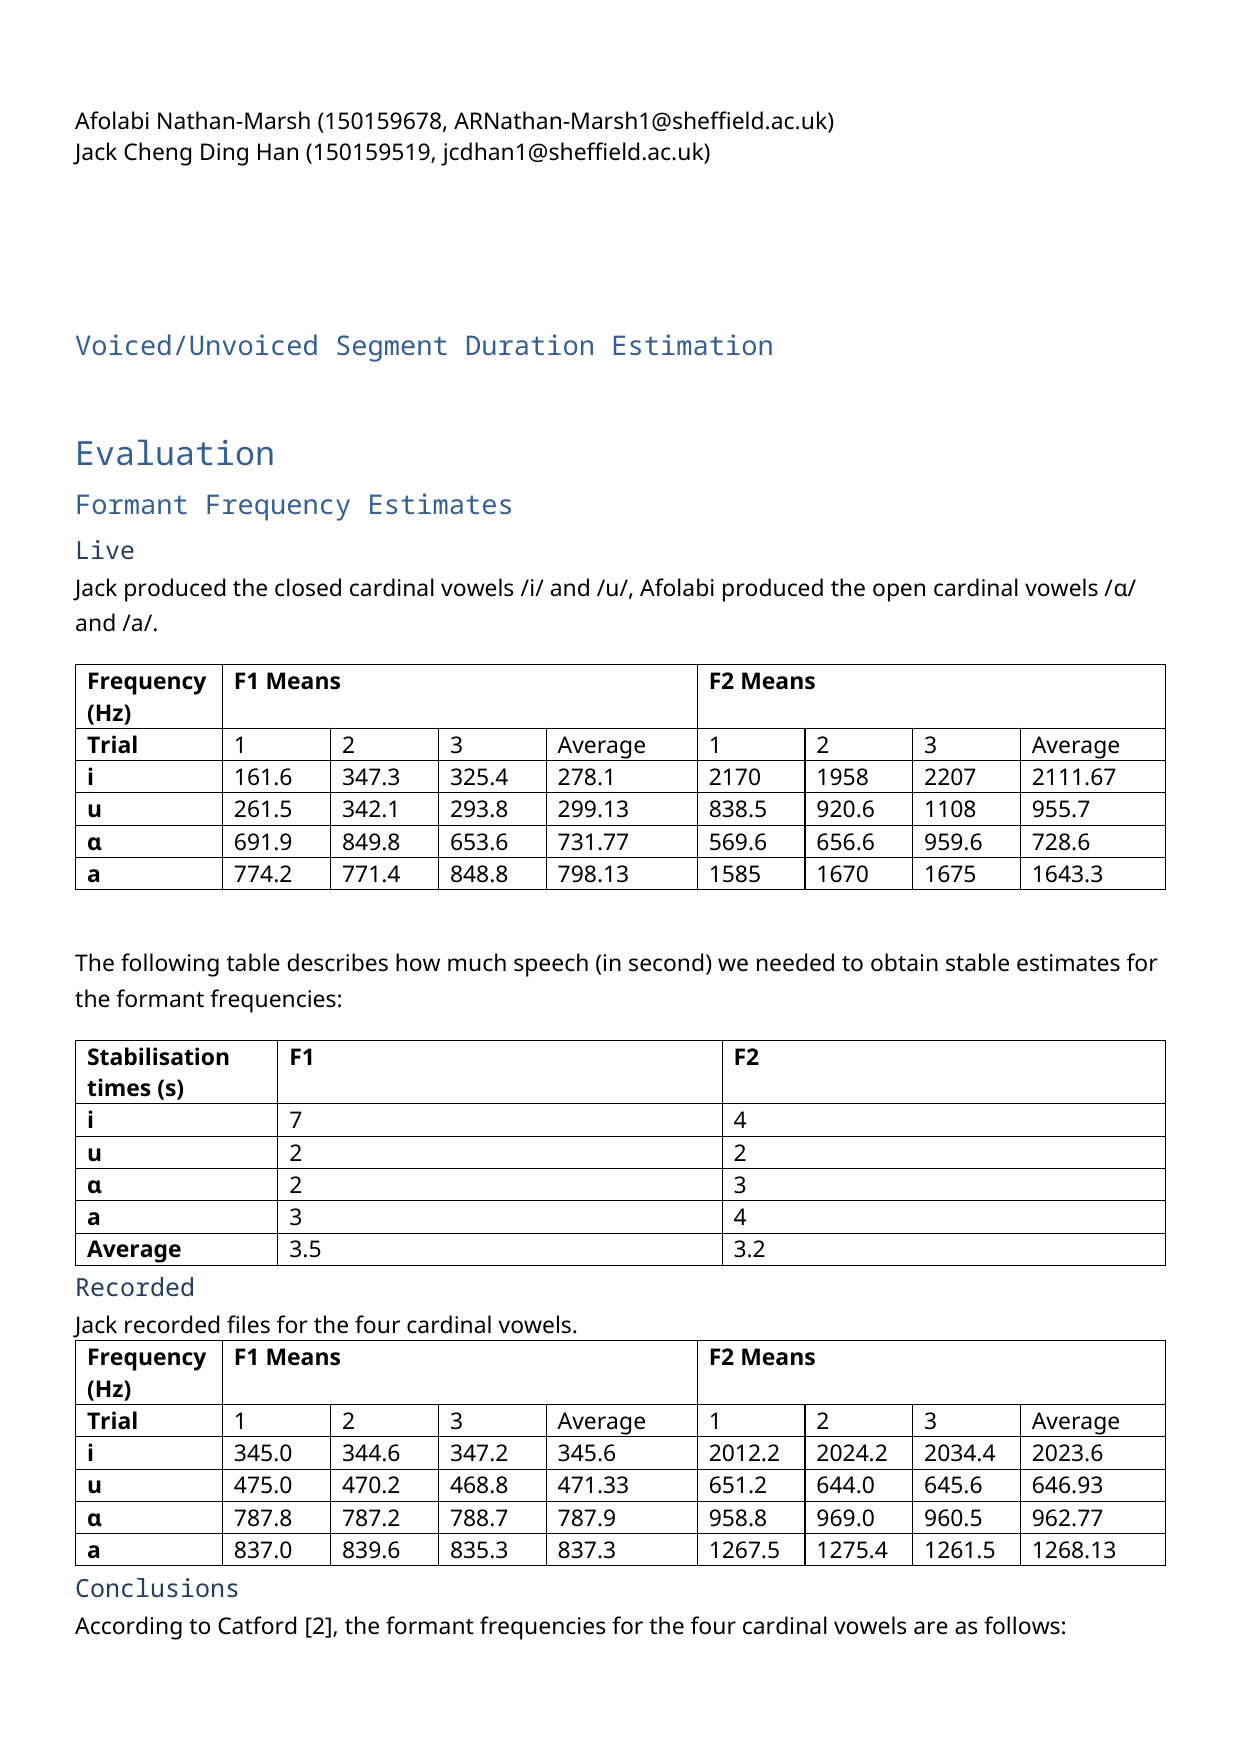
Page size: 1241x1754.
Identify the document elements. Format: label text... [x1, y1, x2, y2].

table_cell 3 [913, 729, 1020, 760]
table_cell 1 [698, 729, 804, 760]
table_cell Average [1021, 729, 1165, 760]
table_cell 345.6 [547, 1437, 697, 1468]
table_header F1 Means [223, 665, 697, 728]
table_cell 325.4 [439, 761, 546, 792]
table_header F1 [278, 1041, 722, 1103]
table_cell 471.33 [547, 1470, 697, 1501]
table_cell 651.2 [698, 1470, 804, 1501]
table_cell i [76, 1104, 277, 1136]
table_cell Average [76, 1234, 277, 1265]
subtitle Evaluation [75, 429, 1165, 475]
table_cell 3.2 [723, 1234, 1165, 1265]
subtitle Recorded [75, 1270, 1165, 1304]
table_cell 347.2 [439, 1437, 546, 1468]
table_cell 2 [723, 1137, 1165, 1168]
table_cell 4 [723, 1104, 1165, 1136]
table_cell 2034.4 [913, 1437, 1020, 1468]
table_header Stabilisation times (s) [76, 1041, 277, 1103]
table_cell a [76, 1201, 277, 1232]
table_cell 849.8 [331, 826, 438, 857]
table_cell 278.1 [547, 761, 697, 792]
table_cell 646.93 [1021, 1470, 1165, 1501]
table_cell 691.9 [223, 826, 330, 857]
table_header F1 Means [223, 1341, 697, 1404]
table_cell 835.3 [439, 1534, 546, 1565]
text The following table describes how much speech (in second) we needed to obtain stable estimates for the formant frequencies: [75, 947, 1165, 1014]
table_cell 475.0 [223, 1470, 330, 1501]
table_cell 731.77 [547, 826, 697, 857]
table_cell 2 [806, 729, 912, 760]
table_cell 839.6 [331, 1534, 438, 1565]
table_cell 293.8 [439, 793, 546, 824]
table_cell 2023.6 [1021, 1437, 1165, 1468]
table_cell 837.0 [223, 1534, 330, 1565]
table_cell 1 [223, 729, 330, 760]
table_cell 3 [439, 729, 546, 760]
table_cell u [76, 793, 222, 824]
table_cell 299.13 [547, 793, 697, 824]
text Jack recorded files for the four cardinal vowels. [75, 1309, 1165, 1340]
table_cell 2 [331, 729, 438, 760]
table_cell 958.8 [698, 1502, 804, 1533]
table_cell 656.6 [806, 826, 912, 857]
table_cell 1 [698, 1405, 804, 1436]
table_cell Average [547, 729, 697, 760]
table_cell 2012.2 [698, 1437, 804, 1468]
table_cell 959.6 [913, 826, 1020, 857]
table_cell 1267.5 [698, 1534, 804, 1565]
table_cell 960.5 [913, 1502, 1020, 1533]
table_cell 2111.67 [1021, 761, 1165, 792]
table_cell 3 [278, 1201, 722, 1232]
table_cell 774.2 [223, 858, 330, 889]
table_cell u [76, 1137, 277, 1168]
table_cell 161.6 [223, 761, 330, 792]
table_cell 2 [806, 1405, 912, 1436]
table_cell 470.2 [331, 1470, 438, 1501]
table_cell 2 [278, 1137, 722, 1168]
table_cell i [76, 761, 222, 792]
table_cell 1585 [698, 858, 804, 889]
table_cell 261.5 [223, 793, 330, 824]
table_cell 569.6 [698, 826, 804, 857]
table_cell 653.6 [439, 826, 546, 857]
table_cell 2 [331, 1405, 438, 1436]
table_cell 3 [439, 1405, 546, 1436]
table_cell 3 [723, 1169, 1165, 1200]
table_cell ɑ [76, 1169, 277, 1200]
table_cell 468.8 [439, 1470, 546, 1501]
table_cell 920.6 [806, 793, 912, 824]
table_cell 1958 [806, 761, 912, 792]
table_cell 955.7 [1021, 793, 1165, 824]
table_header Frequency (Hz) [76, 665, 222, 728]
table_cell a [76, 858, 222, 889]
table_cell 848.8 [439, 858, 546, 889]
table_header F2 Means [698, 1341, 1165, 1404]
table_cell 771.4 [331, 858, 438, 889]
table_cell Trial [76, 1405, 222, 1436]
text Jack produced the closed cardinal vowels /i/ and /u/, Afolabi produced the open cardinal vowels /ɑ/ and /a/. [75, 571, 1165, 639]
table_cell 787.2 [331, 1502, 438, 1533]
table_header Frequency (Hz) [76, 1341, 222, 1404]
subtitle Live [75, 532, 1165, 566]
table_cell Average [1021, 1405, 1165, 1436]
table_cell 788.7 [439, 1502, 546, 1533]
table_cell 344.6 [331, 1437, 438, 1468]
table_cell 787.9 [547, 1502, 697, 1533]
table_cell ɑ [76, 826, 222, 857]
table_cell 837.3 [547, 1534, 697, 1565]
text According to Catford , the formant frequencies for the four cardinal vowels are as follows: [75, 1610, 1165, 1641]
subtitle Formant Frequency Estimates [75, 486, 1165, 523]
table_cell 1268.13 [1021, 1534, 1165, 1565]
table_cell 3 [913, 1405, 1020, 1436]
table_cell 1275.4 [806, 1534, 912, 1565]
table_cell i [76, 1437, 222, 1468]
table_cell 1108 [913, 793, 1020, 824]
table_cell 798.13 [547, 858, 697, 889]
table_cell 962.77 [1021, 1502, 1165, 1533]
table_cell 347.3 [331, 761, 438, 792]
table_cell Average [547, 1405, 697, 1436]
table_cell 1 [223, 1405, 330, 1436]
table_cell 728.6 [1021, 826, 1165, 857]
table_cell 4 [723, 1201, 1165, 1232]
table_cell u [76, 1470, 222, 1501]
subtitle Conclusions [75, 1571, 1165, 1604]
table_cell Trial [76, 729, 222, 760]
table_cell a [76, 1534, 222, 1565]
table_cell 2024.2 [806, 1437, 912, 1468]
table_cell 1670 [806, 858, 912, 889]
table_cell 3.5 [278, 1234, 722, 1265]
table_cell 2 [278, 1169, 722, 1200]
table_cell 644.0 [806, 1470, 912, 1501]
table_cell 2170 [698, 761, 804, 792]
table_header F2 [723, 1041, 1165, 1103]
table_cell 1261.5 [913, 1534, 1020, 1565]
table_cell 342.1 [331, 793, 438, 824]
table_cell 1675 [913, 858, 1020, 889]
table_cell 7 [278, 1104, 722, 1136]
table_cell 787.8 [223, 1502, 330, 1533]
table_cell 2207 [913, 761, 1020, 792]
table_cell 645.6 [913, 1470, 1020, 1501]
table_header F2 Means [698, 665, 1165, 728]
table_cell 345.0 [223, 1437, 330, 1468]
table_cell ɑ [76, 1502, 222, 1533]
table_cell 969.0 [806, 1502, 912, 1533]
table_cell 838.5 [698, 793, 804, 824]
subtitle Voiced/Unvoiced Segment Duration Estimation [75, 326, 1165, 363]
table_cell 1643.3 [1021, 858, 1165, 889]
